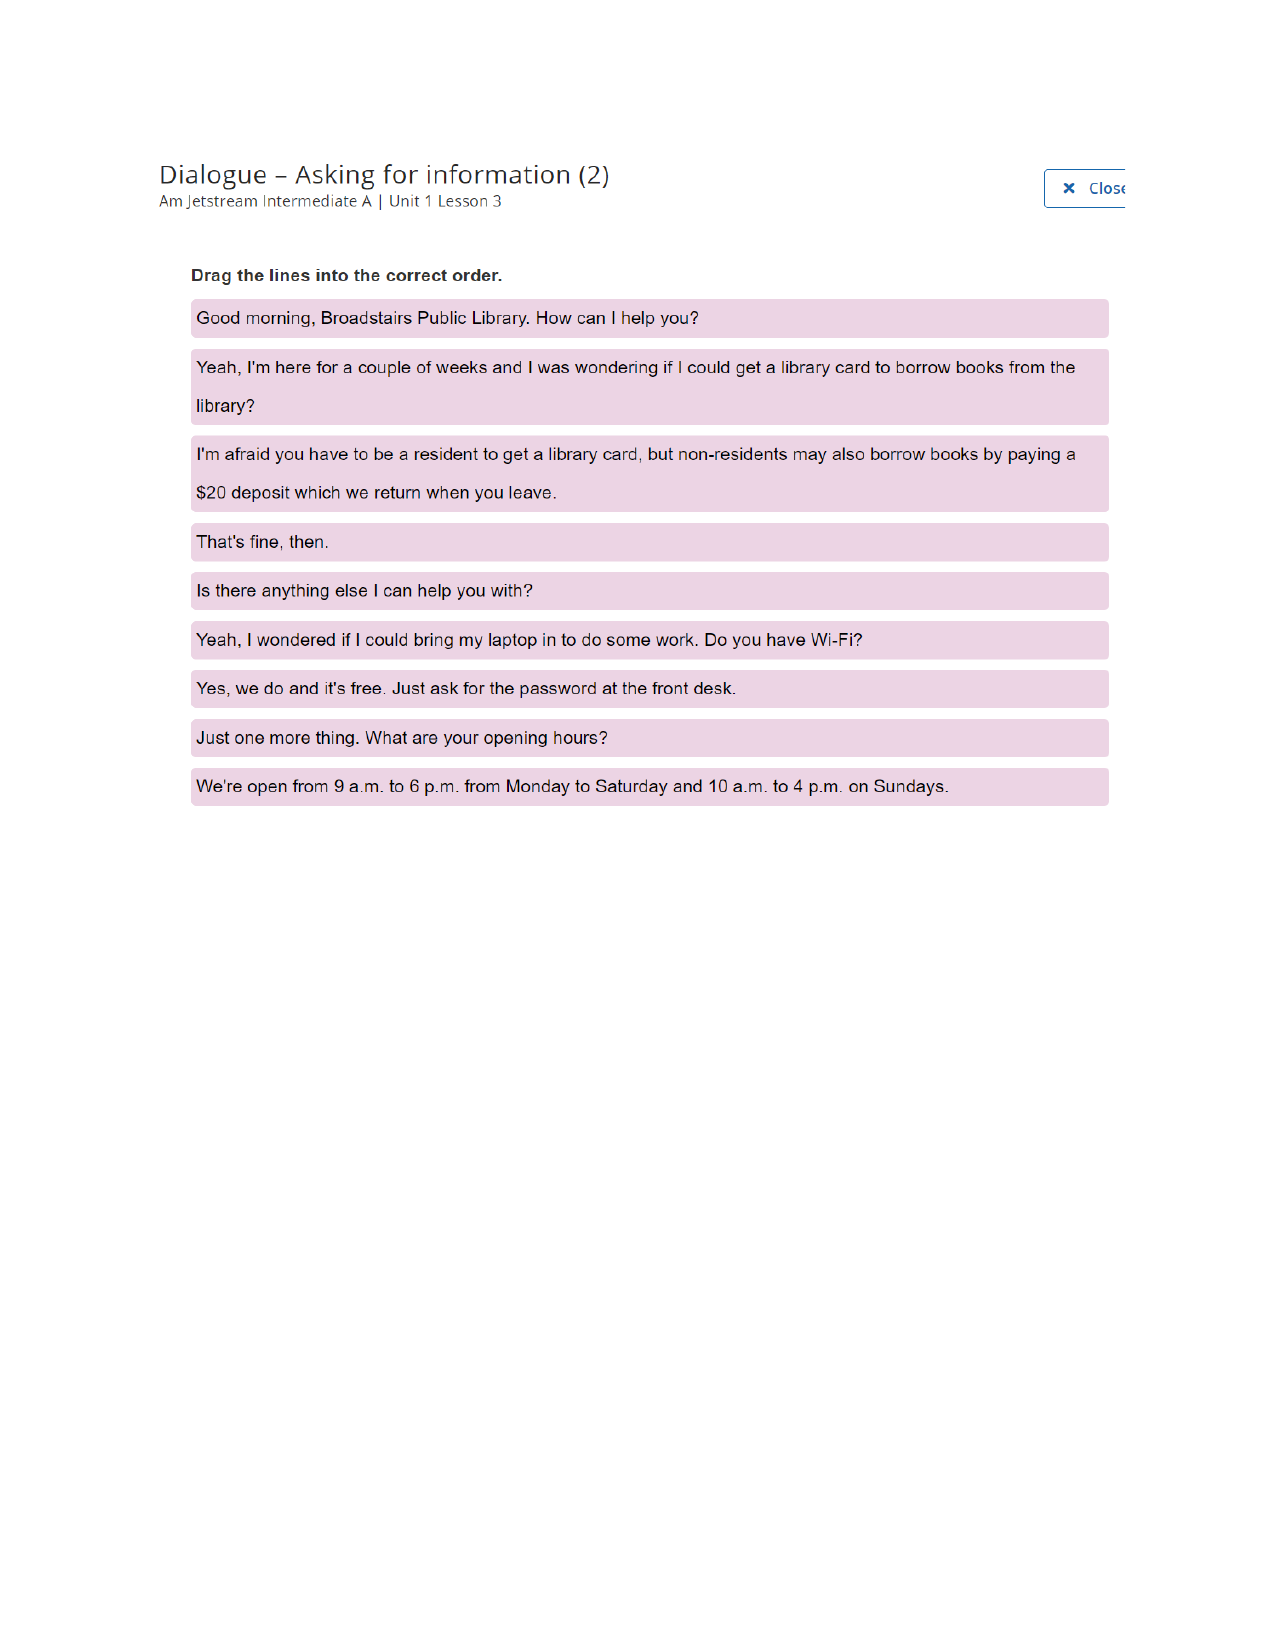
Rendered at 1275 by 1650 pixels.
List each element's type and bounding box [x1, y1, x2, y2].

picture [150, 150, 1125, 820]
